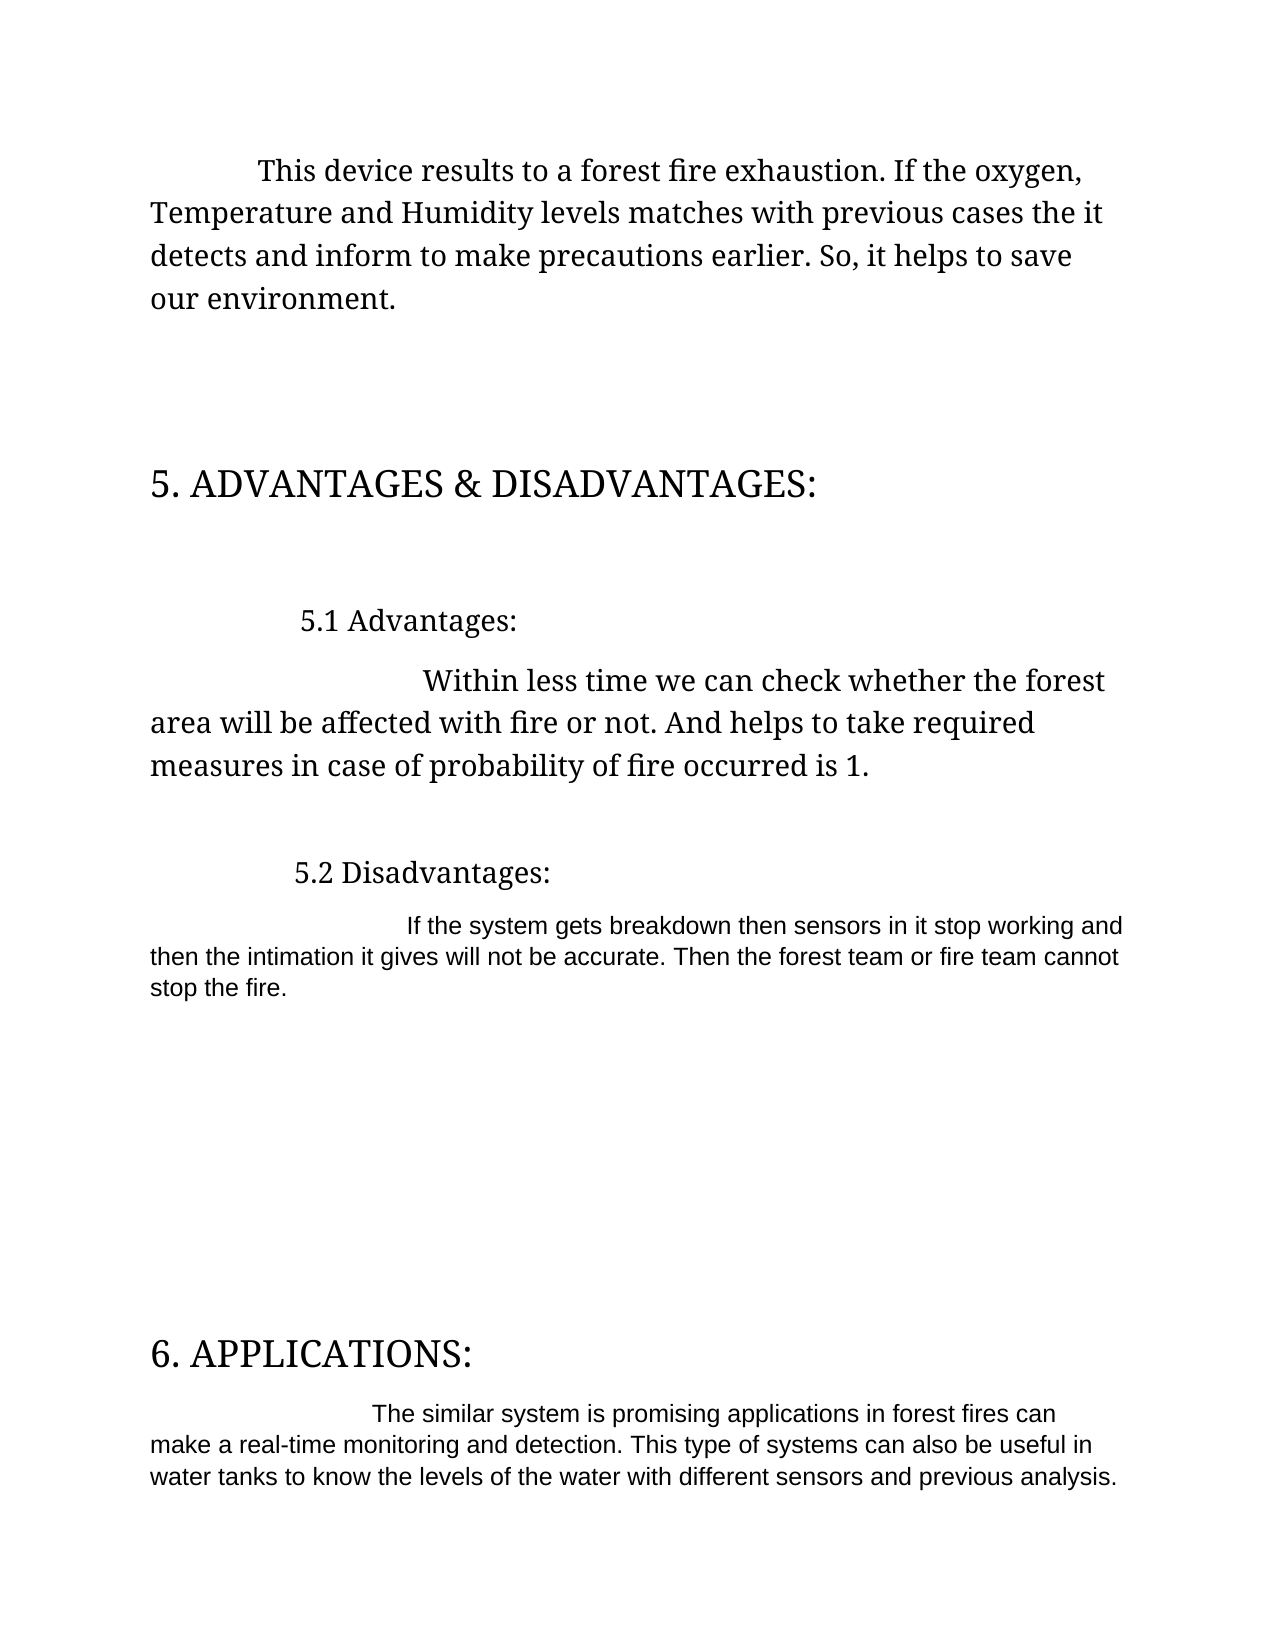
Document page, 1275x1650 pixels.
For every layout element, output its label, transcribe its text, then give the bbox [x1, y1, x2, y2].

text 5.2 Disadvantages: [150, 852, 1125, 892]
text This device results to a forest fire exhaustion. If the oxygen, Temperature and Humidity levels matches with previous cases the it detects and inform to make precautions earlier. So, it helps to save our environment. [150, 150, 1125, 318]
text 5. ADVANTAGES & DISADVANTAGES: [150, 457, 1125, 508]
text 5.1 Advantages: [300, 600, 1125, 640]
text 6. APPLICATIONS: [150, 1328, 1125, 1379]
text The similar system is promising applications in forest fires can make a real-time monitoring and detection. This type of systems can also be useful in water tanks to know the levels of the water with different sensors and previous analysis. [150, 1399, 1125, 1490]
text Within less time we can check whether the forest area will be affected with fire or not. And helps to take required measures in case of probability of fire occurred is 1. [150, 660, 1125, 785]
text If the system gets breakdown then sensors in it stop working and then the intimation it gives will not be accurate. Then the forest team or fire team cannot stop the fire. [150, 911, 1125, 1002]
